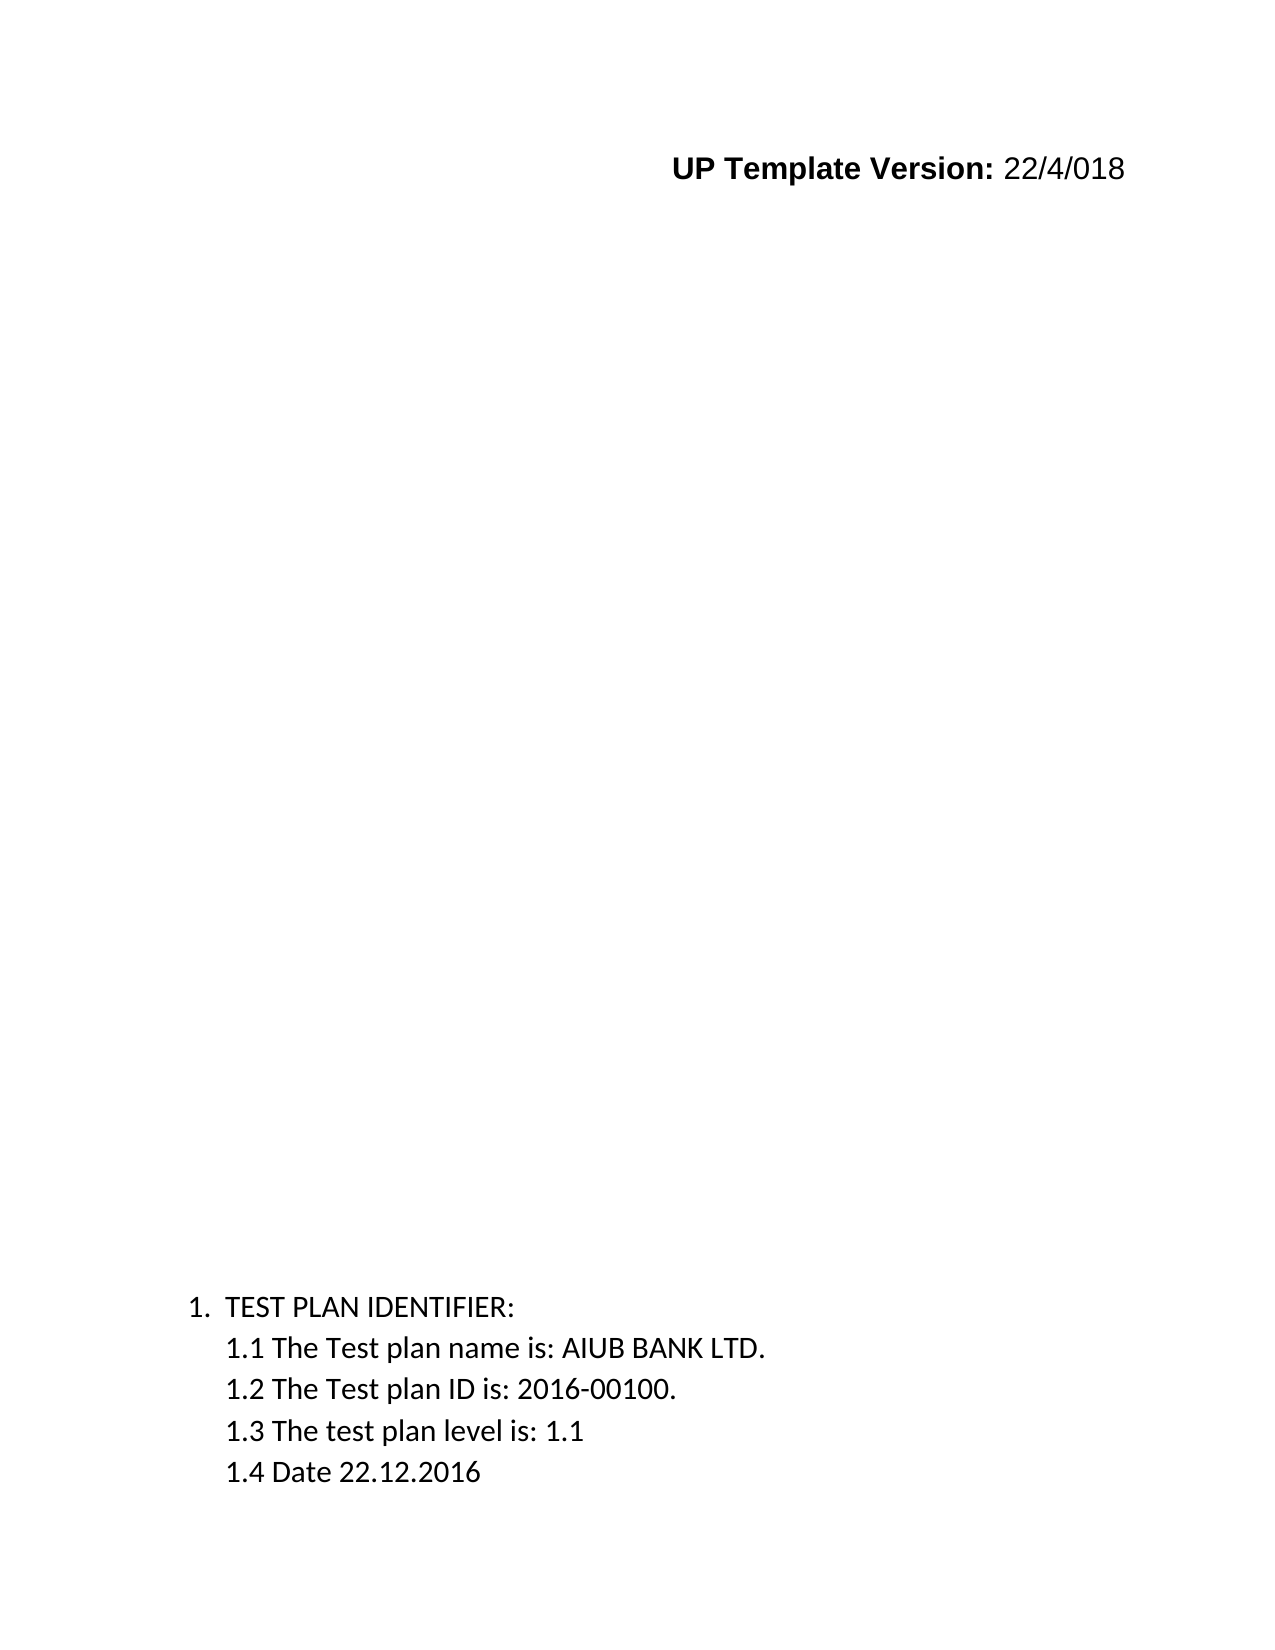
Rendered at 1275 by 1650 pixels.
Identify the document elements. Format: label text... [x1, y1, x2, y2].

list 1.3 The test plan level is: 1.1 [225, 1411, 1125, 1449]
list 1.4 Date 22.12.2016 [225, 1452, 1125, 1490]
list TEST PLAN IDENTIFIER: [187, 1287, 1125, 1325]
text UP Template Version: 22/4/018 [150, 150, 1125, 186]
list 1.2 The Test plan ID is: 2016-00100. [225, 1369, 1125, 1408]
list 1.1 The Test plan name is: AIUB BANK LTD. [225, 1328, 1125, 1366]
